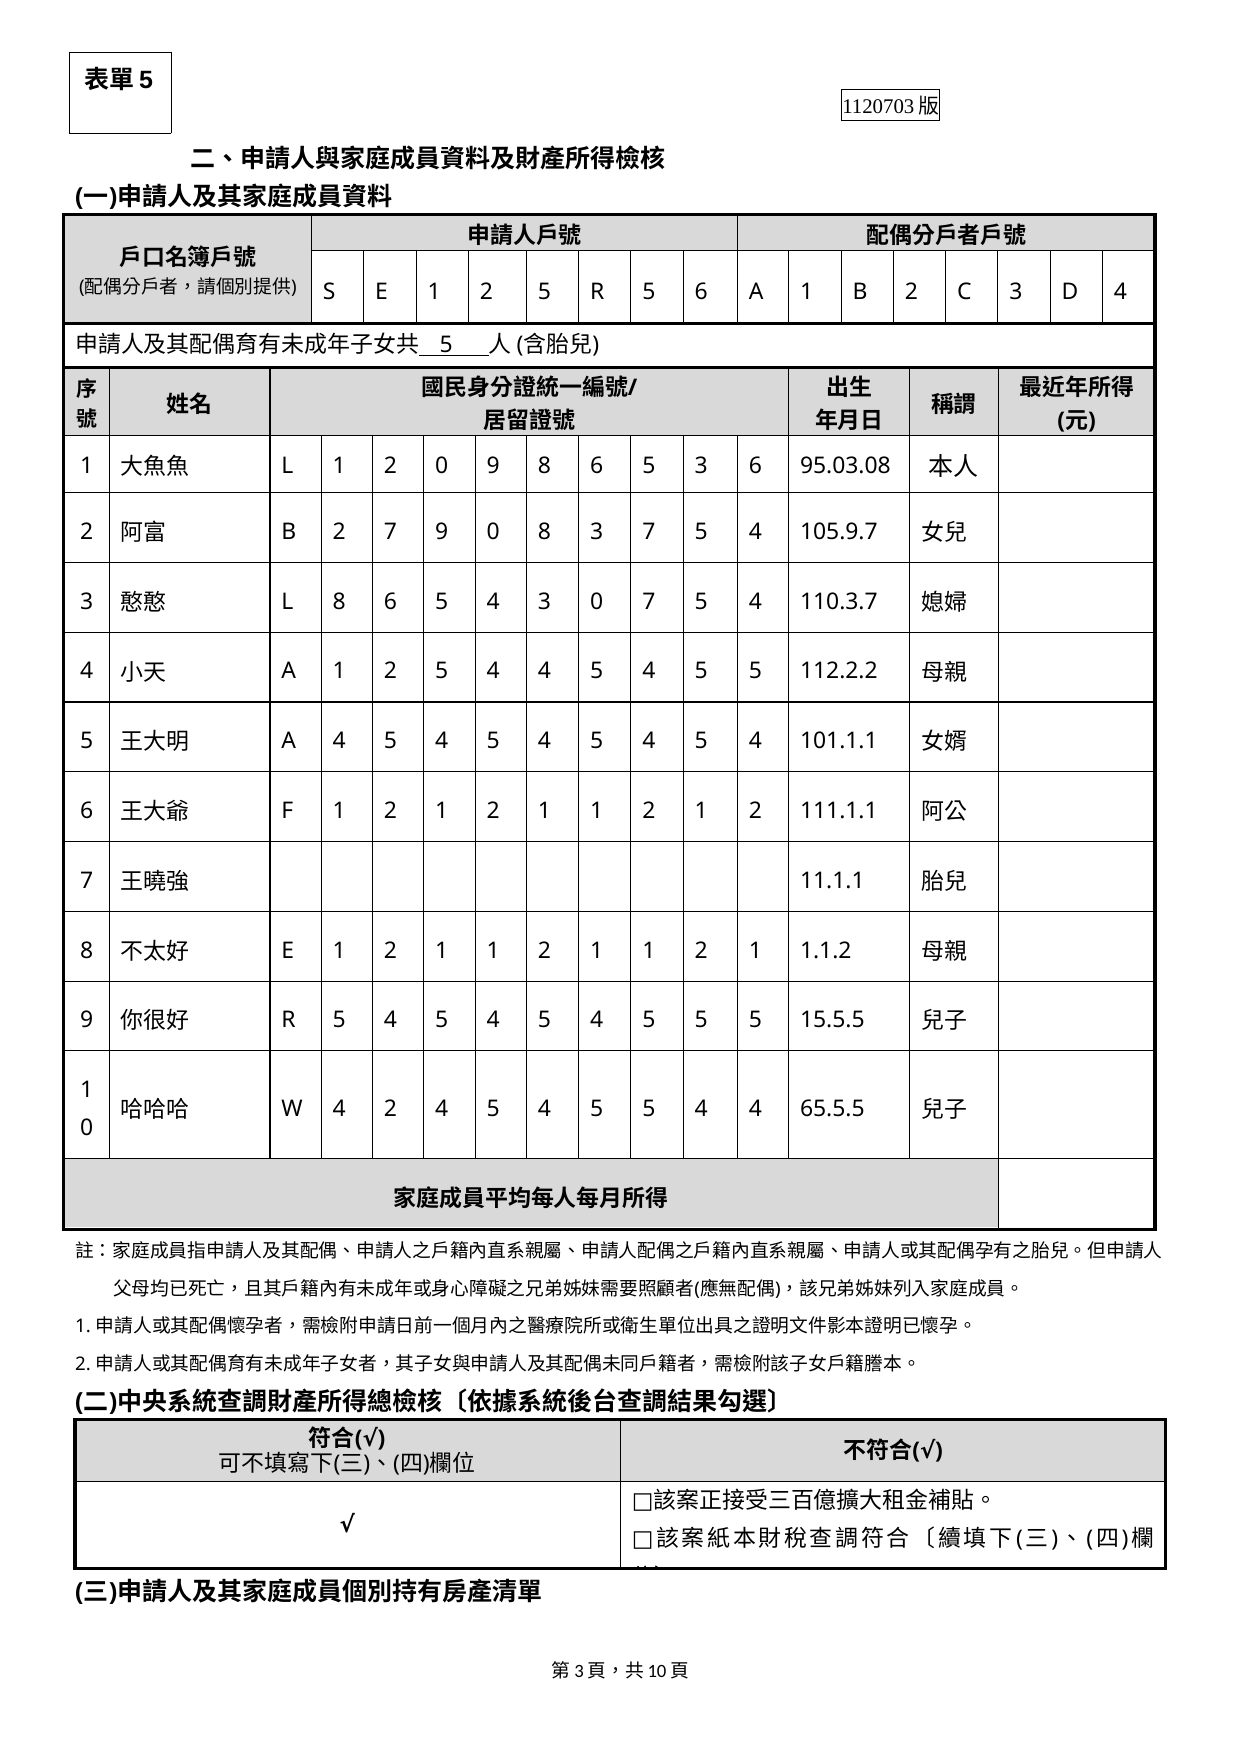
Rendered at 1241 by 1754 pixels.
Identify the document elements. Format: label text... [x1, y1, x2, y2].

table_cell 5 [476, 703, 526, 771]
table_cell 5 [65, 703, 109, 771]
table_cell 4 [738, 1051, 788, 1158]
table_cell 111.1.1 [789, 772, 909, 841]
table_cell 2 [65, 493, 109, 562]
table_cell 112.2.2 [789, 633, 909, 701]
table_cell 2 [738, 772, 788, 841]
table_cell [999, 436, 1153, 492]
table_cell 兒子 [910, 982, 998, 1050]
table_cell 5 [631, 436, 683, 492]
table_cell 5 [527, 251, 578, 322]
table_cell 2 [684, 912, 737, 981]
table_cell [999, 912, 1153, 981]
table_cell [999, 633, 1153, 701]
table_cell 王大明 [110, 703, 269, 771]
table_cell 1 [424, 772, 475, 841]
table_cell 2 [373, 633, 423, 701]
table_cell 4 [476, 563, 526, 632]
table_cell 最近年所得(元) [999, 369, 1153, 435]
table_cell S [312, 251, 363, 322]
text 2. 申請人或其配偶育有未成年子女者，其子女與申請人及其配偶未同戶籍者，需檢附該子女戶籍謄本。 [75, 1343, 1165, 1381]
table_cell F [271, 772, 321, 841]
table_cell 國民身分證統一編號/ 居留證號 [271, 369, 788, 435]
table_cell [999, 703, 1153, 771]
table_cell 5 [684, 493, 737, 562]
table_cell 5 [738, 982, 788, 1050]
table_cell 2 [476, 772, 526, 841]
table_cell A [738, 251, 788, 322]
table_cell 6 [738, 436, 788, 492]
table_cell 4 [738, 563, 788, 632]
text 註：家庭成員指申請人及其配偶、申請人之戶籍內直系親屬、申請人配偶之戶籍內直系親屬、申請人或其配偶孕有之胎兒。但申請人父母均已死亡，且其戶籍內有未成年或身心障礙之兄弟姊妹需要照顧者(應無配偶)，該兄弟姊妹列入家庭成員。 [75, 1231, 1165, 1306]
table_cell 8 [527, 493, 578, 562]
table_cell 出生 年月日 [789, 369, 909, 435]
table_cell 2 [373, 1051, 423, 1158]
table_cell 3 [579, 493, 630, 562]
table_cell 阿富 [110, 493, 269, 562]
table_cell 5 [684, 633, 737, 701]
table_cell 4 [1103, 251, 1153, 322]
table_cell 1 [476, 912, 526, 981]
table_cell 3 [684, 436, 737, 492]
table_cell 7 [631, 493, 683, 562]
table_cell 1 [424, 912, 475, 981]
text 1. 申請人或其配偶懷孕者，需檢附申請日前一個月內之醫療院所或衛生單位出具之證明文件影本證明已懷孕。 [75, 1306, 1165, 1343]
table_cell 姓名 [110, 369, 269, 435]
table_cell 4 [527, 633, 578, 701]
table_cell L [271, 563, 321, 632]
table_cell 5 [424, 982, 475, 1050]
table_cell 4 [322, 1051, 372, 1158]
table_cell □該案正接受三百億擴大租金補貼。 □該案紙本財稅查調符合〔續填下(三)、(四)欄位〕。 [621, 1482, 1164, 1567]
table_cell 105.9.7 [789, 493, 909, 562]
table_cell 4 [631, 703, 683, 771]
table_cell 8 [322, 563, 372, 632]
table_cell 4 [65, 633, 109, 701]
table_cell 1.1.2 [789, 912, 909, 981]
table_cell 15.5.5 [789, 982, 909, 1050]
table_cell 不太好 [110, 912, 269, 981]
table_cell 4 [684, 1051, 737, 1158]
table_cell 65.5.5 [789, 1051, 909, 1158]
table_cell 1 [417, 251, 468, 322]
table_cell 2 [894, 251, 945, 322]
table_cell 3 [998, 251, 1050, 322]
table_cell 5 [631, 982, 683, 1050]
table_cell 1 [738, 912, 788, 981]
table_cell 9 [476, 436, 526, 492]
table_cell B [842, 251, 893, 322]
table_cell 母親 [910, 912, 998, 981]
table_cell 2 [527, 912, 578, 981]
table_cell [631, 842, 683, 911]
table_cell R [271, 982, 321, 1050]
table_cell [271, 842, 321, 911]
table_cell 8 [527, 436, 578, 492]
table_cell 女婿 [910, 703, 998, 771]
table_cell 憨憨 [110, 563, 269, 632]
text (二)中央系統查調財產所得總檢核〔依據系統後台查調結果勾選〕 [75, 1381, 1165, 1418]
table_cell 1 [579, 912, 630, 981]
table_cell 110.3.7 [789, 563, 909, 632]
text (一)申請人及其家庭成員資料 [75, 176, 1165, 213]
table_cell 4 [476, 982, 526, 1050]
table_cell 1 [527, 772, 578, 841]
table_cell 1 [322, 633, 372, 701]
table_cell 你很好 [110, 982, 269, 1050]
table_cell 6 [684, 251, 737, 322]
table_cell 2 [373, 436, 423, 492]
table_cell 1 [579, 772, 630, 841]
table_cell A [271, 633, 321, 701]
table_cell [579, 842, 630, 911]
table_cell 5 [579, 633, 630, 701]
table_cell 3 [65, 563, 109, 632]
table_header 配偶分戶者戶號 [738, 216, 1153, 250]
table_cell 4 [738, 703, 788, 771]
table_cell 5 [631, 251, 683, 322]
table_cell 4 [424, 703, 475, 771]
table_cell 1 [789, 251, 841, 322]
table_cell 2 [373, 772, 423, 841]
table_cell L [271, 436, 321, 492]
table_cell 4 [322, 703, 372, 771]
table_cell 5 [527, 982, 578, 1050]
table_cell 兒子 [910, 1051, 998, 1158]
table_cell 7 [373, 493, 423, 562]
table_header 申請人戶號 [312, 216, 737, 250]
table_cell 5 [476, 1051, 526, 1158]
table_cell [738, 842, 788, 911]
table_cell 9 [424, 493, 475, 562]
table_cell 家庭成員平均每人每月所得 [65, 1159, 998, 1227]
table_cell 5 [684, 703, 737, 771]
table_cell 5 [631, 1051, 683, 1158]
table_cell 8 [65, 912, 109, 981]
table_cell 0 [476, 493, 526, 562]
table_cell 5 [738, 633, 788, 701]
table_cell A [271, 703, 321, 771]
table_cell 1 [322, 772, 372, 841]
table_cell 0 [579, 563, 630, 632]
table_cell [373, 842, 423, 911]
table_cell [476, 842, 526, 911]
table_cell 5 [684, 563, 737, 632]
table_cell 女兒 [910, 493, 998, 562]
table_cell 5 [579, 1051, 630, 1158]
table_cell 1 [684, 772, 737, 841]
table_cell 101.1.1 [789, 703, 909, 771]
table_cell [999, 563, 1153, 632]
table_cell 95.03.08 [789, 436, 909, 492]
table_cell 1 [65, 436, 109, 492]
table_cell 11.1.1 [789, 842, 909, 911]
table_cell 5 [373, 703, 423, 771]
table_cell √ [77, 1482, 620, 1567]
table_cell 4 [476, 633, 526, 701]
table_cell 2 [322, 493, 372, 562]
table_cell [322, 842, 372, 911]
table_header 戶口名簿戶號 (配偶分戶者，請個別提供) [65, 216, 311, 322]
text (三)申請人及其家庭成員個別持有房產清單 [75, 1570, 1165, 1608]
text 二、申請人與家庭成員資料及財產所得檢核 [75, 138, 1165, 176]
table_cell R [579, 251, 630, 322]
table_cell [999, 493, 1153, 562]
table_cell D [1051, 251, 1102, 322]
table_cell 5 [579, 703, 630, 771]
table_cell 哈哈哈 [110, 1051, 269, 1158]
table_cell 5 [322, 982, 372, 1050]
table_cell 序號 [65, 369, 109, 435]
table_cell 7 [631, 563, 683, 632]
table_cell C [946, 251, 997, 322]
table_cell 4 [579, 982, 630, 1050]
table_cell 6 [373, 563, 423, 632]
table_cell 小天 [110, 633, 269, 701]
table_cell 6 [579, 436, 630, 492]
table_cell [999, 842, 1153, 911]
table_cell 0 [424, 436, 475, 492]
table_cell 6 [65, 772, 109, 841]
table_cell 1 [322, 436, 372, 492]
table_cell E [271, 912, 321, 981]
table_cell 4 [373, 982, 423, 1050]
table_cell 母親 [910, 633, 998, 701]
table_cell [999, 1159, 1153, 1227]
table_cell 5 [684, 982, 737, 1050]
table_cell 本人 [910, 436, 998, 492]
table_cell W [271, 1051, 321, 1158]
table_cell 4 [527, 703, 578, 771]
table_cell [527, 842, 578, 911]
table_cell [999, 982, 1153, 1050]
table_cell 2 [373, 912, 423, 981]
table_cell [424, 842, 475, 911]
table_cell 稱謂 [910, 369, 998, 435]
table_cell 2 [469, 251, 526, 322]
table_cell 9 [65, 982, 109, 1050]
table_cell 王大爺 [110, 772, 269, 841]
table_cell 大魚魚 [110, 436, 269, 492]
table_cell 阿公 [910, 772, 998, 841]
table_cell 7 [65, 842, 109, 911]
table_cell B [271, 493, 321, 562]
table_cell [999, 772, 1153, 841]
table_cell 1 [631, 912, 683, 981]
table_cell 3 [527, 563, 578, 632]
table_cell 申請人及其配偶育有未成年子女共 5 人 (含胎兒) [65, 325, 1153, 366]
table_cell 4 [424, 1051, 475, 1158]
table_cell 10 [65, 1051, 109, 1158]
table_cell 1 [322, 912, 372, 981]
table_cell 4 [631, 633, 683, 701]
table_cell 5 [424, 563, 475, 632]
table_cell [999, 1051, 1153, 1158]
table_cell E [364, 251, 416, 322]
table_cell 4 [527, 1051, 578, 1158]
table_cell [684, 842, 737, 911]
table_header 不符合(√) [621, 1421, 1164, 1481]
table_cell 王曉強 [110, 842, 269, 911]
table_cell 2 [631, 772, 683, 841]
table_cell 媳婦 [910, 563, 998, 632]
table_cell 胎兒 [910, 842, 998, 911]
table_header 符合(√) 可不填寫下(三)、(四)欄位 [77, 1421, 620, 1481]
table_cell 5 [424, 633, 475, 701]
table_cell 4 [738, 493, 788, 562]
